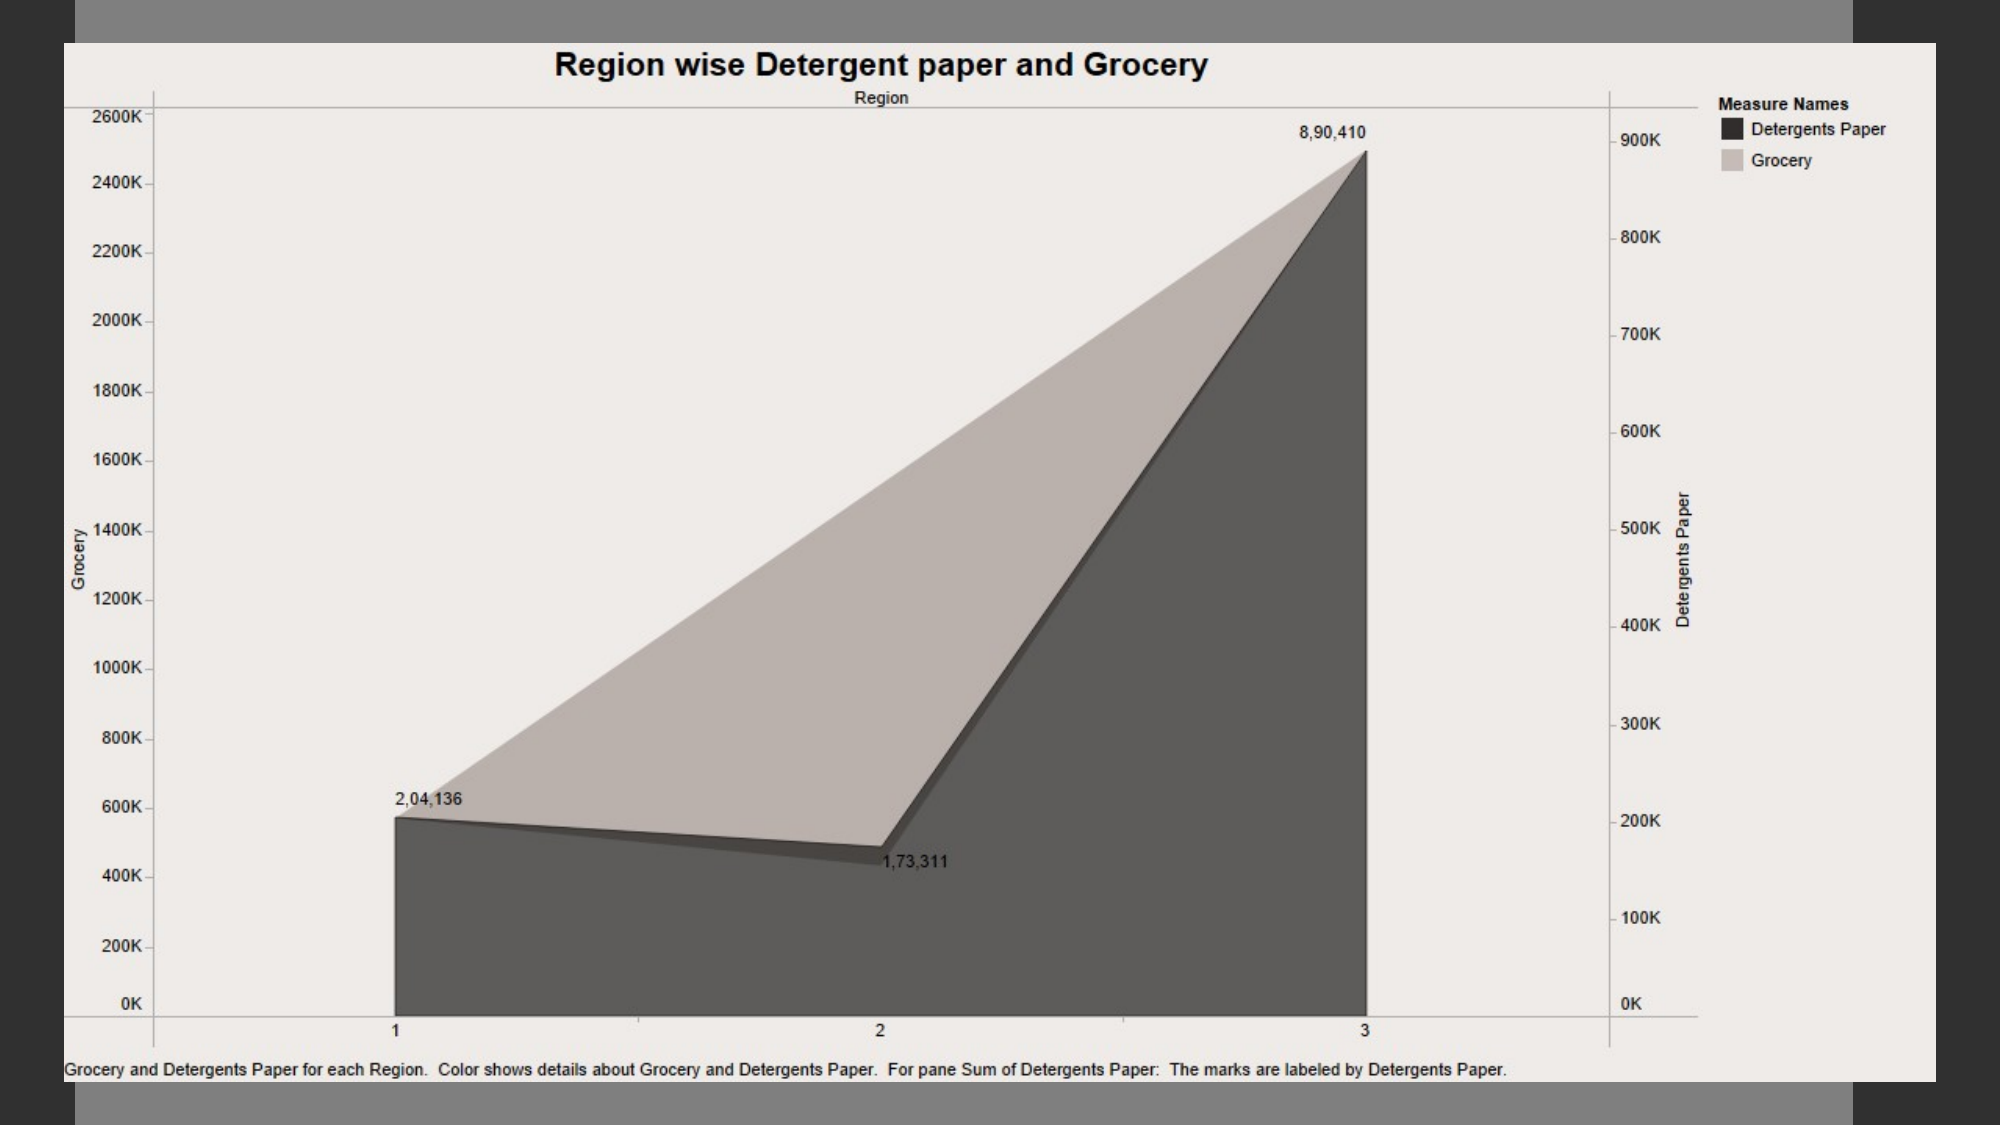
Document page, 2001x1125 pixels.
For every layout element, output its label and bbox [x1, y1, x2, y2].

picture [64, 43, 1936, 1082]
